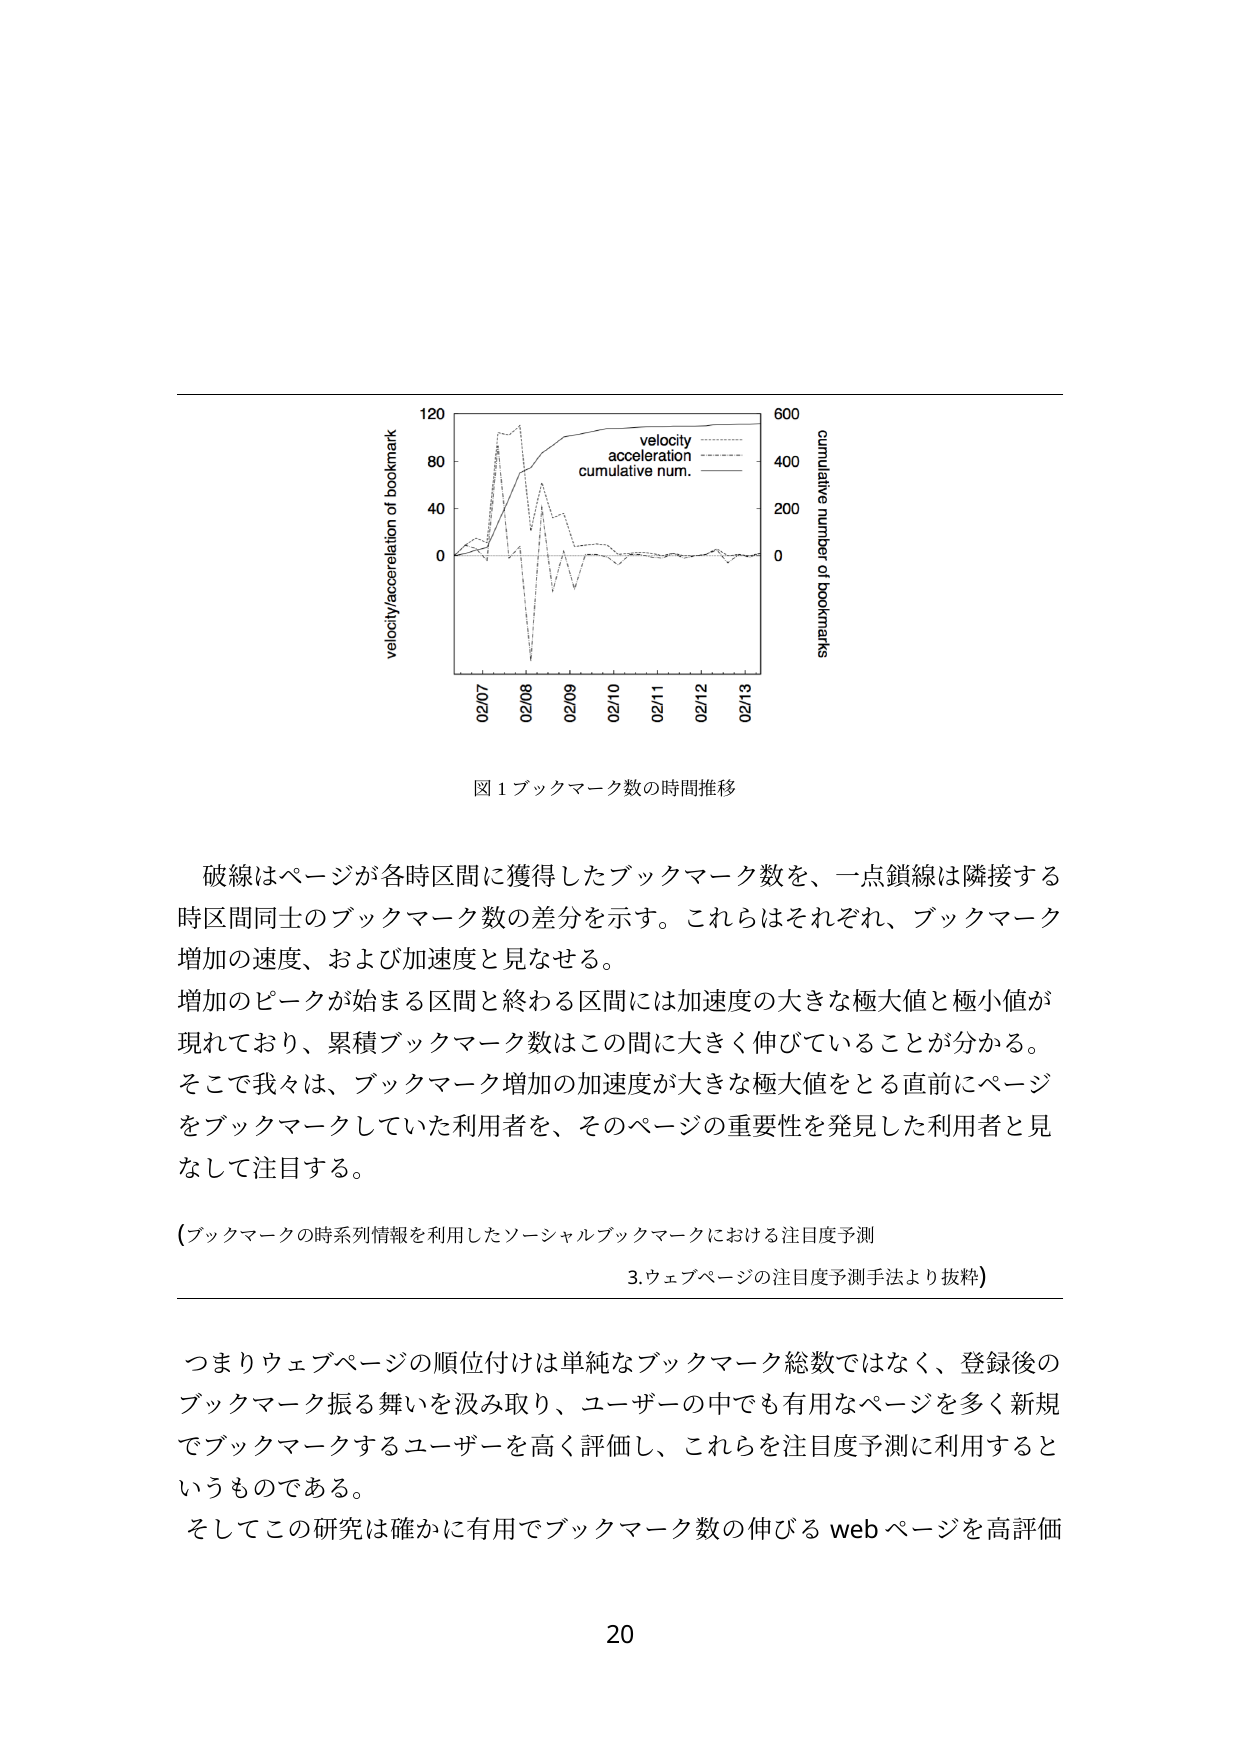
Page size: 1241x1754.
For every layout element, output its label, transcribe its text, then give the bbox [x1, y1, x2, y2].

picture [374, 395, 866, 735]
text 破線はページが各時区間に獲得したブックマーク数を、一点鎖線は隣接する時区間同士のブックマーク数の差分を示す。これらはそれぞれ、ブックマーク増加の速度、および加速度と見なせる。 [177, 854, 1063, 979]
text (ブックマークの時系列情報を利用したソーシャルブックマークにおける注目度予測 [177, 1212, 1063, 1254]
text つまりウェブページの順位付けは単純なブックマーク総数ではなく、登録後のブックマーク振る舞いを汲み取り、ユーザーの中でも有用なページを多く新規でブックマークするユーザーを高く評価し、これらを注目度予測に利用するというものである。 [177, 1341, 1063, 1507]
text 増加のピークが始まる区間と終わる区間には加速度の大きな極大値と極小値が現れており、累積ブックマーク数はこの間に大きく伸びていることが分かる。そこで我々は、ブックマーク増加の加速度が大きな極大値をとる直前にページをブックマークしていた利用者を、そのページの重要性を発見した利用者と見なして注目する。 [177, 979, 1063, 1187]
text 3.ウェブページの注目度予測手法より抜粋) [177, 1254, 1063, 1298]
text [177, 1507, 1063, 1549]
